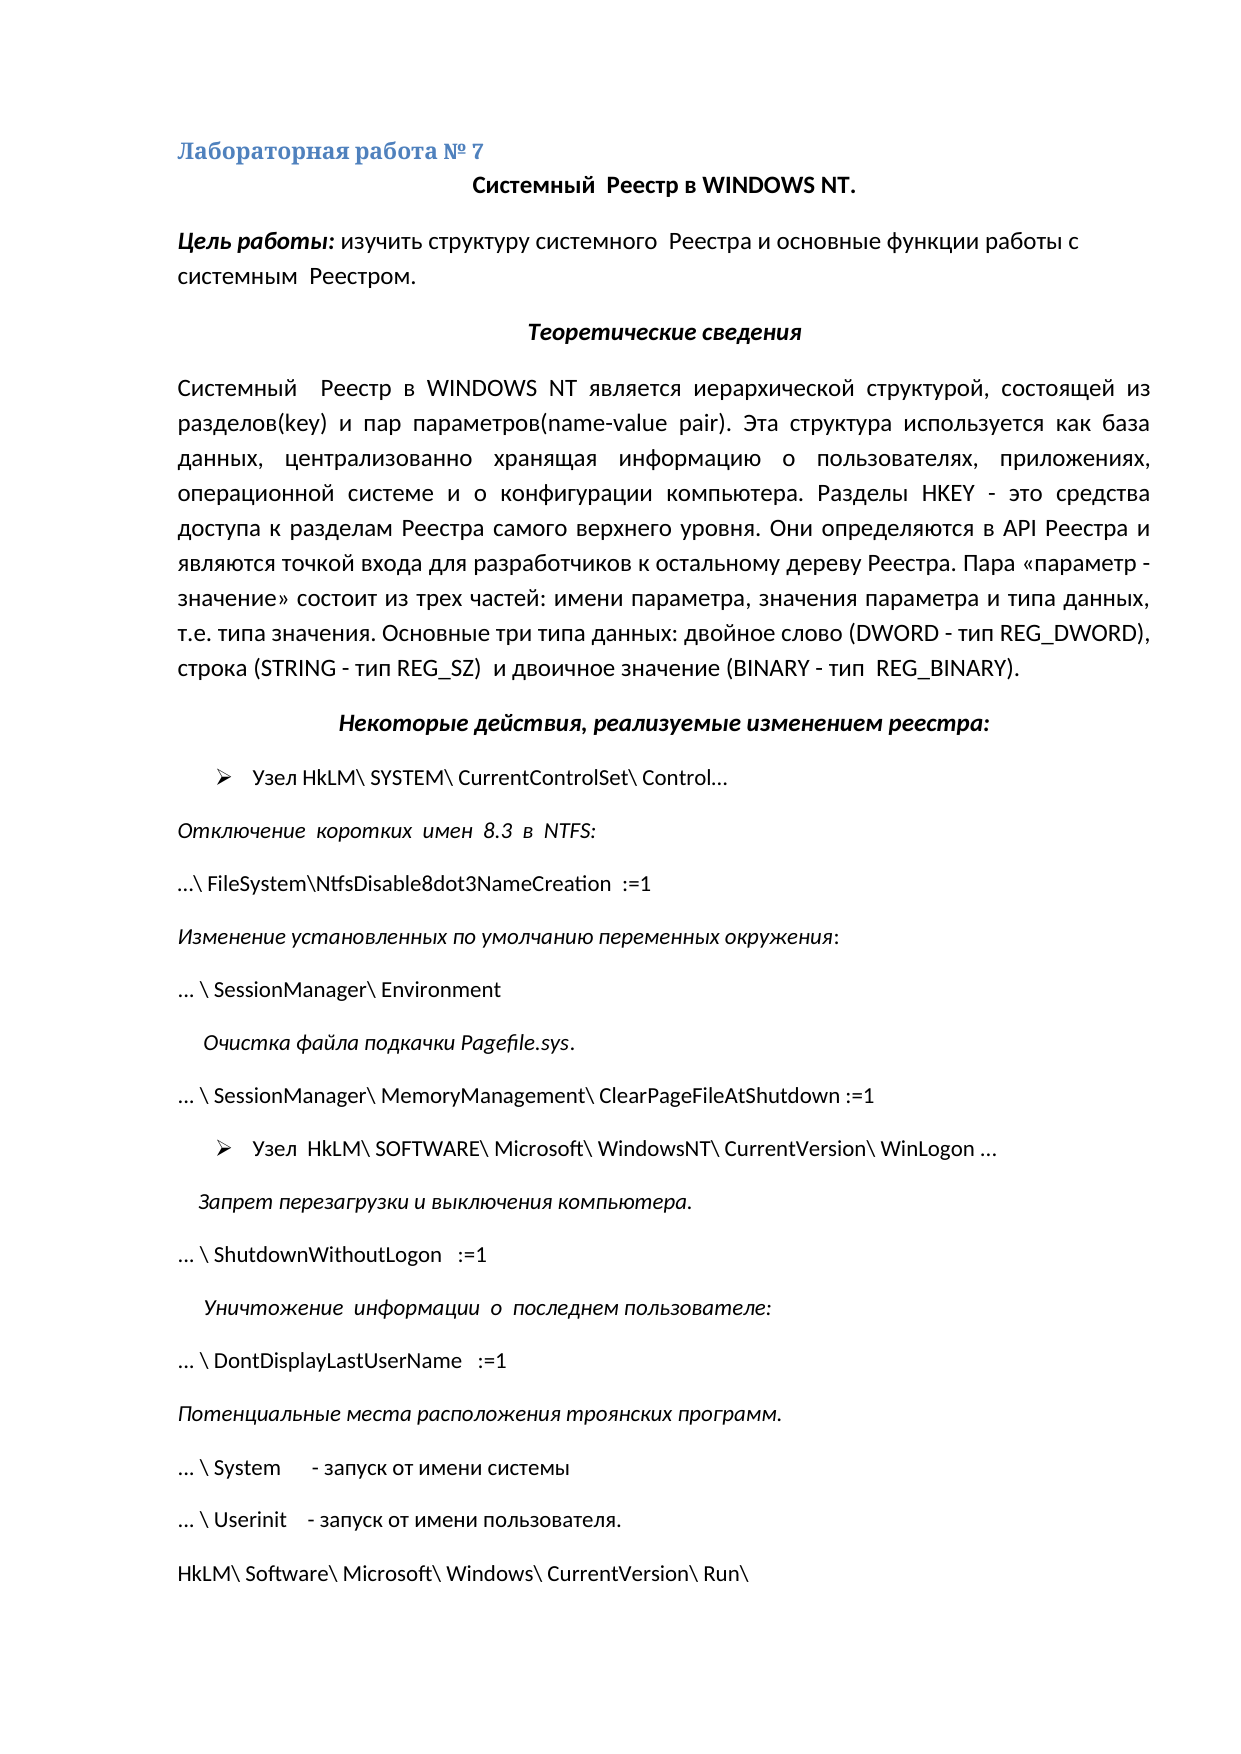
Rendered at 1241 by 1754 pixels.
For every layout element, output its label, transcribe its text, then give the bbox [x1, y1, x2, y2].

text Запрет перезагрузки и выключения компьютера. [177, 1187, 1152, 1216]
text Некоторые действия, реализуемые изменением реестра: [177, 707, 1152, 738]
text Системный Реестр в WINDOWS NT. [177, 169, 1152, 200]
text Очистка файла подкачки Pagefile.sys. [177, 1028, 1152, 1056]
text ... \ SessionManager\ MemoryManagement\ ClearPageFileAtShutdown :=1 [177, 1081, 1152, 1109]
text …\ FileSystem\NtfsDisable8dot3NameCreation :=1 [177, 869, 1152, 897]
text ... \ Userinit - запуск от имени пользователя. [177, 1506, 1152, 1534]
text Потенциальные места расположения троянских программ. [177, 1399, 1152, 1428]
text ... \ System - запуск от имени системы [177, 1453, 1152, 1481]
list Узел HkLM\ SYSTEM\ CurrentControlSet\ Control… [215, 763, 1152, 791]
subtitle Лабораторная работа № 7 [177, 139, 1152, 165]
list Узел HkLM\ SOFTWARE\ Microsoft\ WindowsNT\ CurrentVersion\ WinLogon ... [215, 1134, 1152, 1162]
text Теоретические сведения [177, 316, 1152, 346]
text Уничтожение информации о последнем пользователе: [177, 1293, 1152, 1322]
text ... \ ShutdownWithoutLogon :=1 [177, 1241, 1152, 1268]
text ... \ SessionManager\ Environment [177, 975, 1152, 1003]
text Системный Реестр в WINDOWS NT является иерархической структурой, состоящей из разделов(key) и пар параметров(name-value pair). Эта структура используется как база данных, централизованно хранящая информацию о пользователях, приложениях, операционной системе и о конфигурации компьютера. Разделы HKEY - это средства доступа к разделам Реестра самого верхнего уровня. Они определяются в API Реестра и являются точкой входа для разработчиков к остальному дереву Реестра. Пара «параметр - значение» состоит из трех частей: имени параметра, значения параметра и типа данных, т.е. типа значения. Основные три типа данных: двойное слово (DWORD - тип REG_DWORD), строка (STRING - тип REG_SZ) и двоичное значение (BINARY - тип REG_BINARY). [177, 372, 1152, 682]
text Отключение коротких имен 8.3 в NTFS: [177, 816, 1152, 844]
text Изменение установленных по умолчанию переменных окружения: [177, 922, 1152, 950]
text HkLM\ Software\ Microsoft\ Windows\ CurrentVersion\ Run\ [177, 1559, 1152, 1587]
text Цель работы: изучить структуру системного Реестра и основные функции работы с системным Реестром. [177, 225, 1152, 291]
text ... \ DontDisplayLastUserName :=1 [177, 1347, 1152, 1374]
